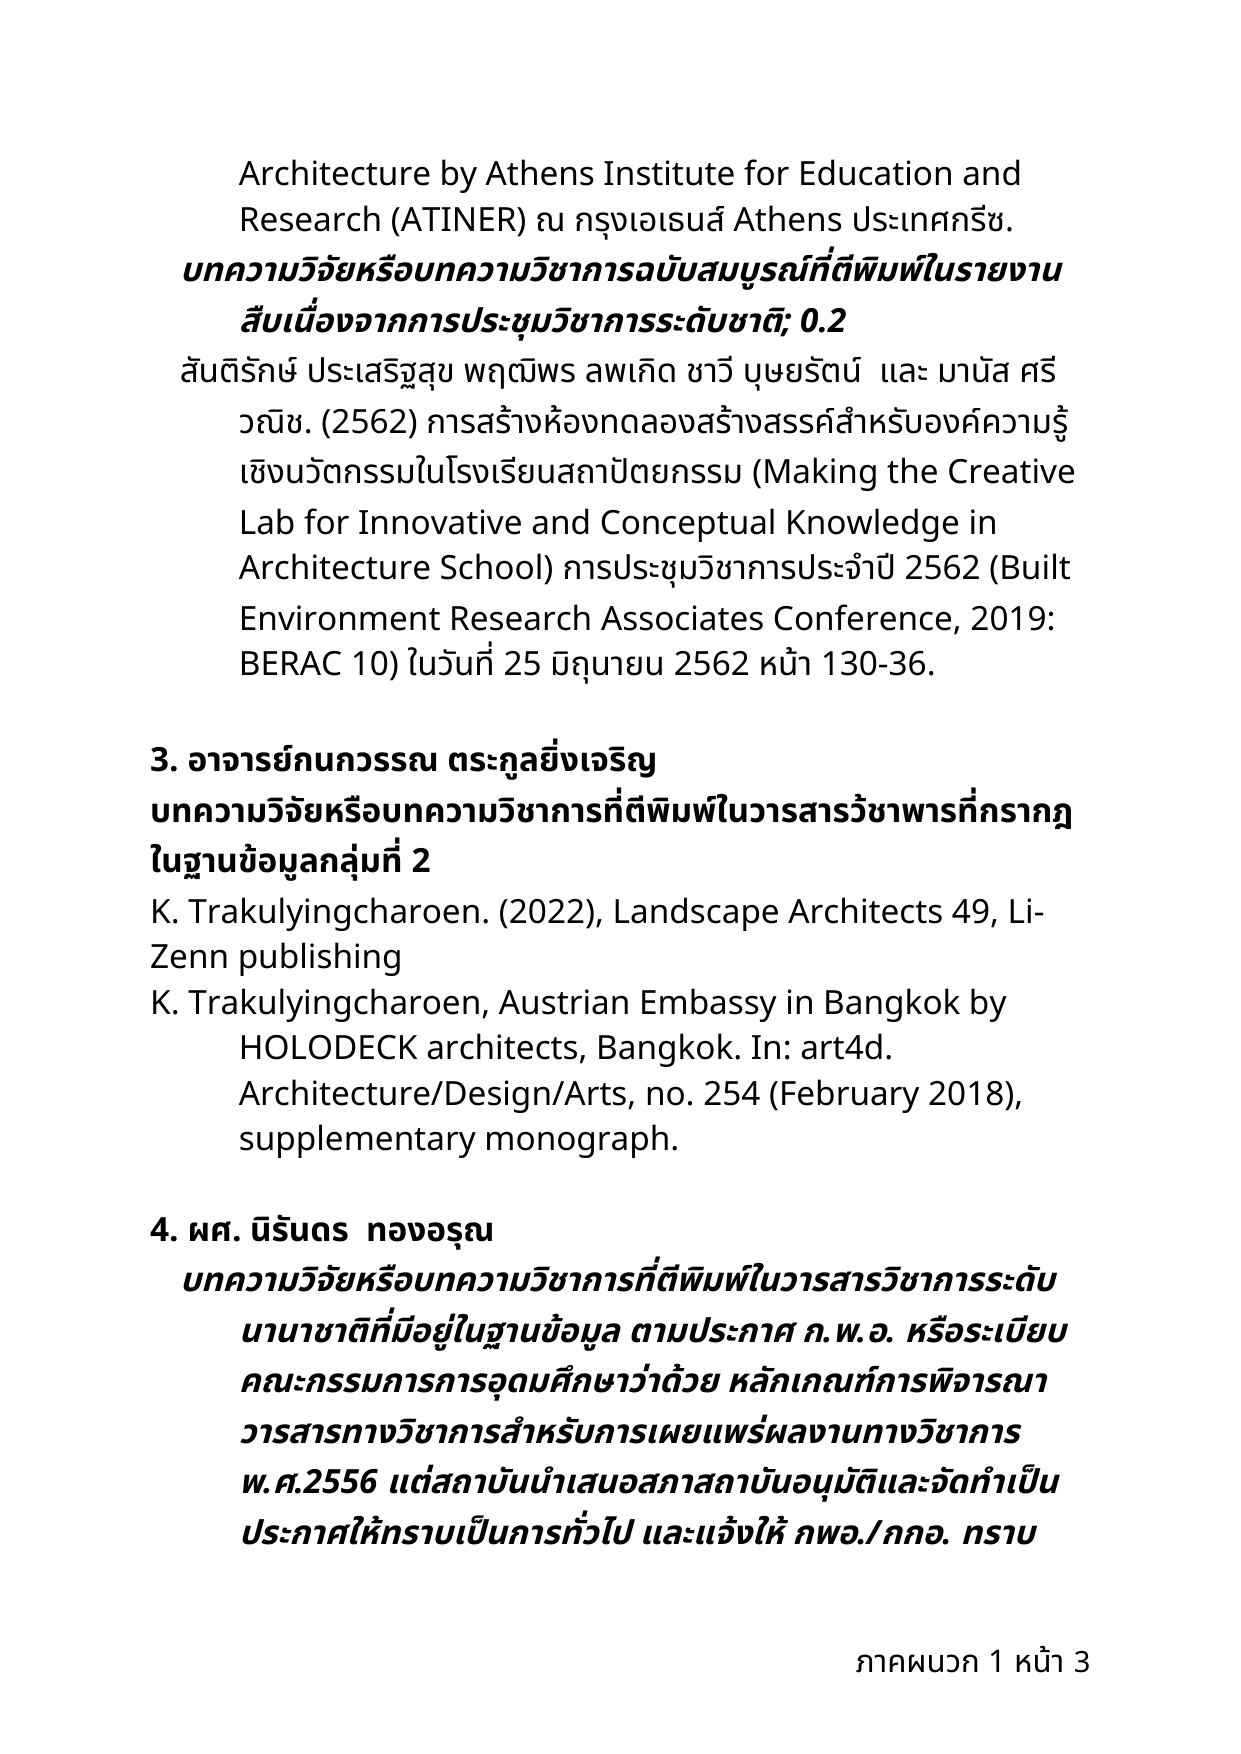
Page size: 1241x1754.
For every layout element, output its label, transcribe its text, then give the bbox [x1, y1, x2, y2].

text สันติรักษ์ ประเสริฐสุข พฤฒิพร ลพเกิด ชาวี บุษยรัตน์ และ มานัส ศรีวณิช. (2562) การสร้างห้องทดลองสร้างสรรค์สำหรับองค์ความรู้เชิงนวัตกรรมในโรงเรียนสถาปัตยกรรม (Making the Creative Lab for Innovative and Conceptual Knowledge in Architecture School) การประชุมวิชาการประจำปี 2562 (Built Environment Research Associates Conference, 2019: BERAC 10) ในวันที่ 25 มิถุนายน 2562 หน้า 130-36. [179, 347, 1090, 691]
text K. Trakulyingcharoen. (2022), Landscape Architects 49, Li-Zenn publishing [150, 888, 1090, 979]
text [179, 1256, 1090, 1559]
text บทความวิจัยหรือบทความวิชาการฉบับสมบูรณ์ที่ตีพิมพ์ในรายงานสืบเนื่องจากการประชุมวิชาการระดับชาติ; 0.2 [179, 246, 1090, 347]
text 4. ผศ. นิรันดร ทองอรุณ [150, 1206, 1090, 1256]
text บทความวิจัยหรือบทความวิชาการที่ตีพิมพ์ในวารสารว้ชาพารที่กรากฎในฐานข้อมูลกลุ่มที่ 2 [150, 787, 1101, 888]
text 3. อาจารย์กนกวรรณ ตระกูลยิ่งเจริญ [150, 736, 1101, 787]
text K. Trakulyingcharoen, Austrian Embassy in Bangkok by HOLODECK architects, Bangkok. In: art4d. Architecture/Design/Arts, no. 254 (February 2018), supplementary monograph. [150, 979, 1090, 1160]
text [179, 150, 1090, 246]
